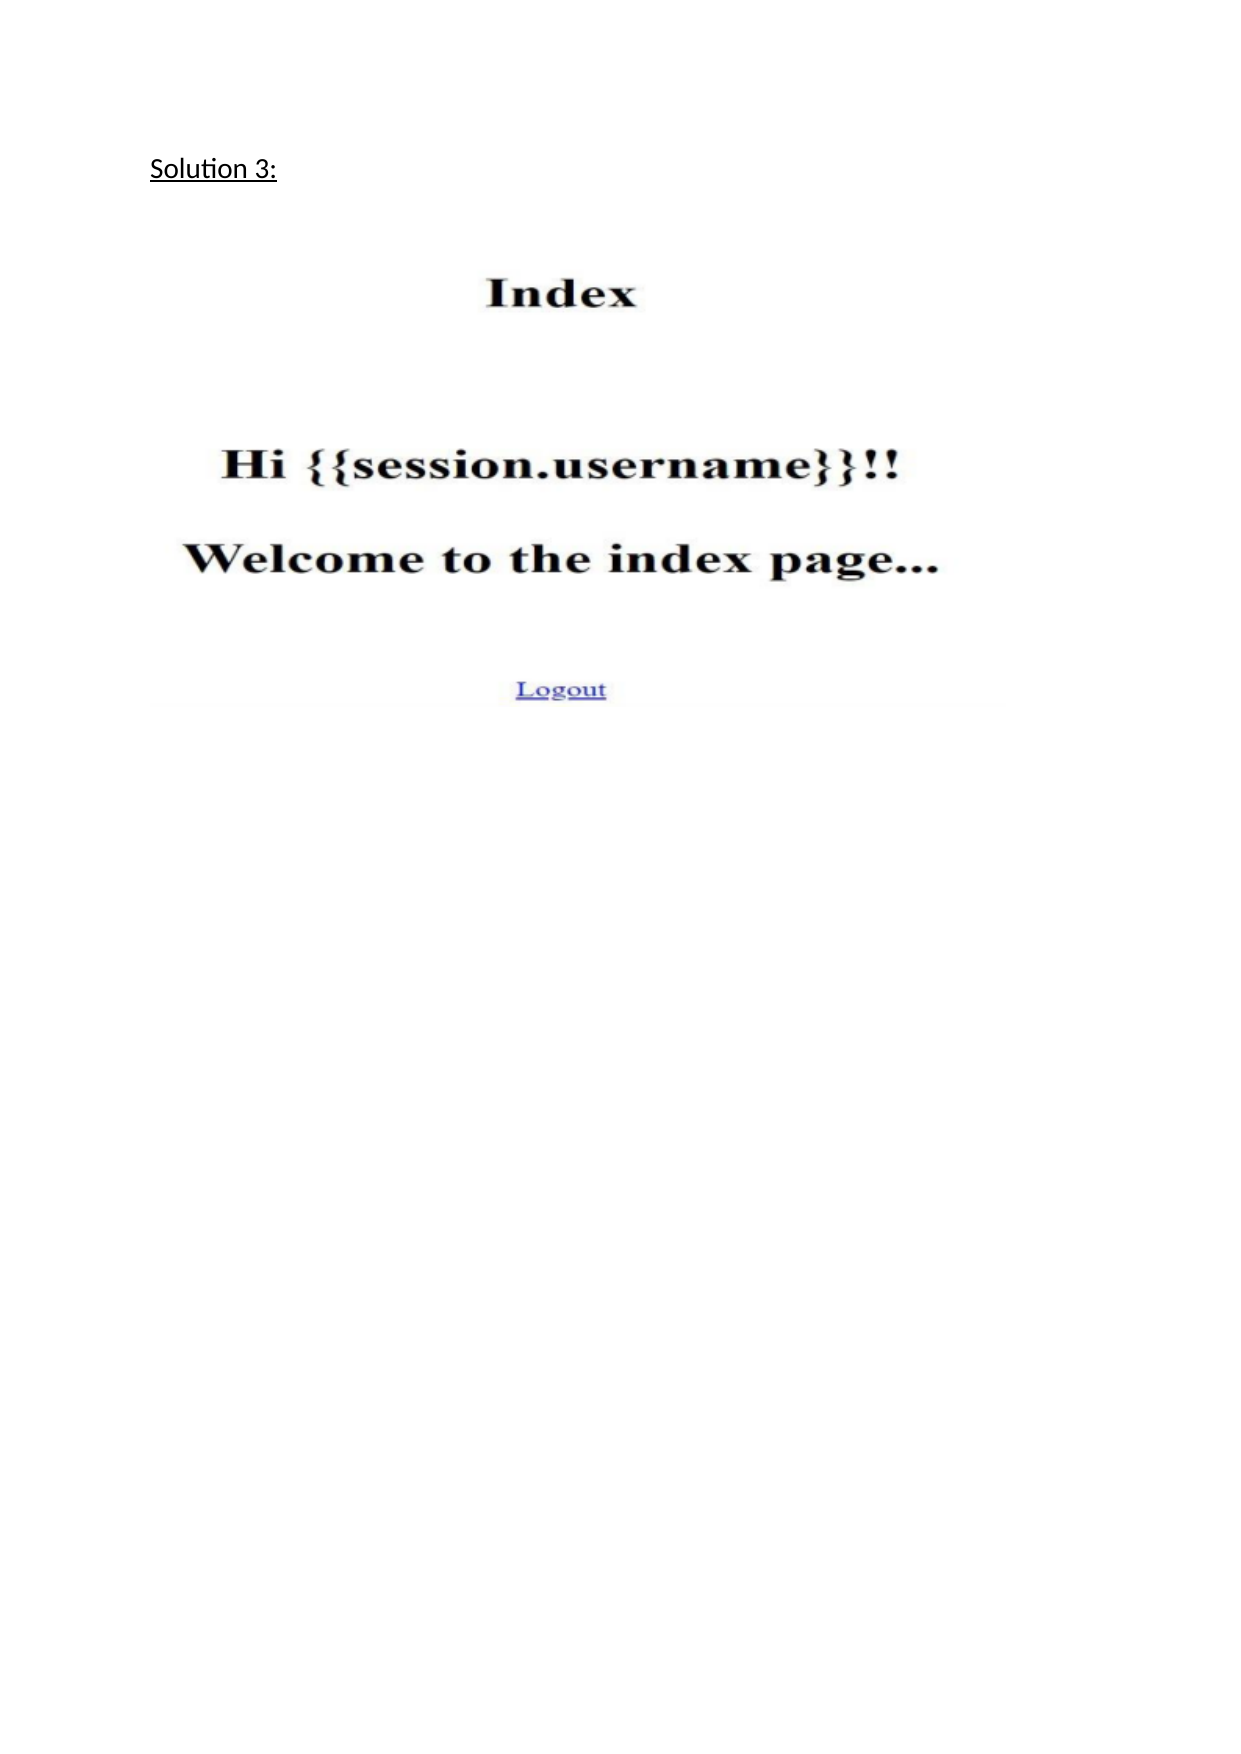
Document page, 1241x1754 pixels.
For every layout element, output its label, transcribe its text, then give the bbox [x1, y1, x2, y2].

picture [150, 211, 1007, 707]
text Solution 3: [150, 150, 1090, 186]
